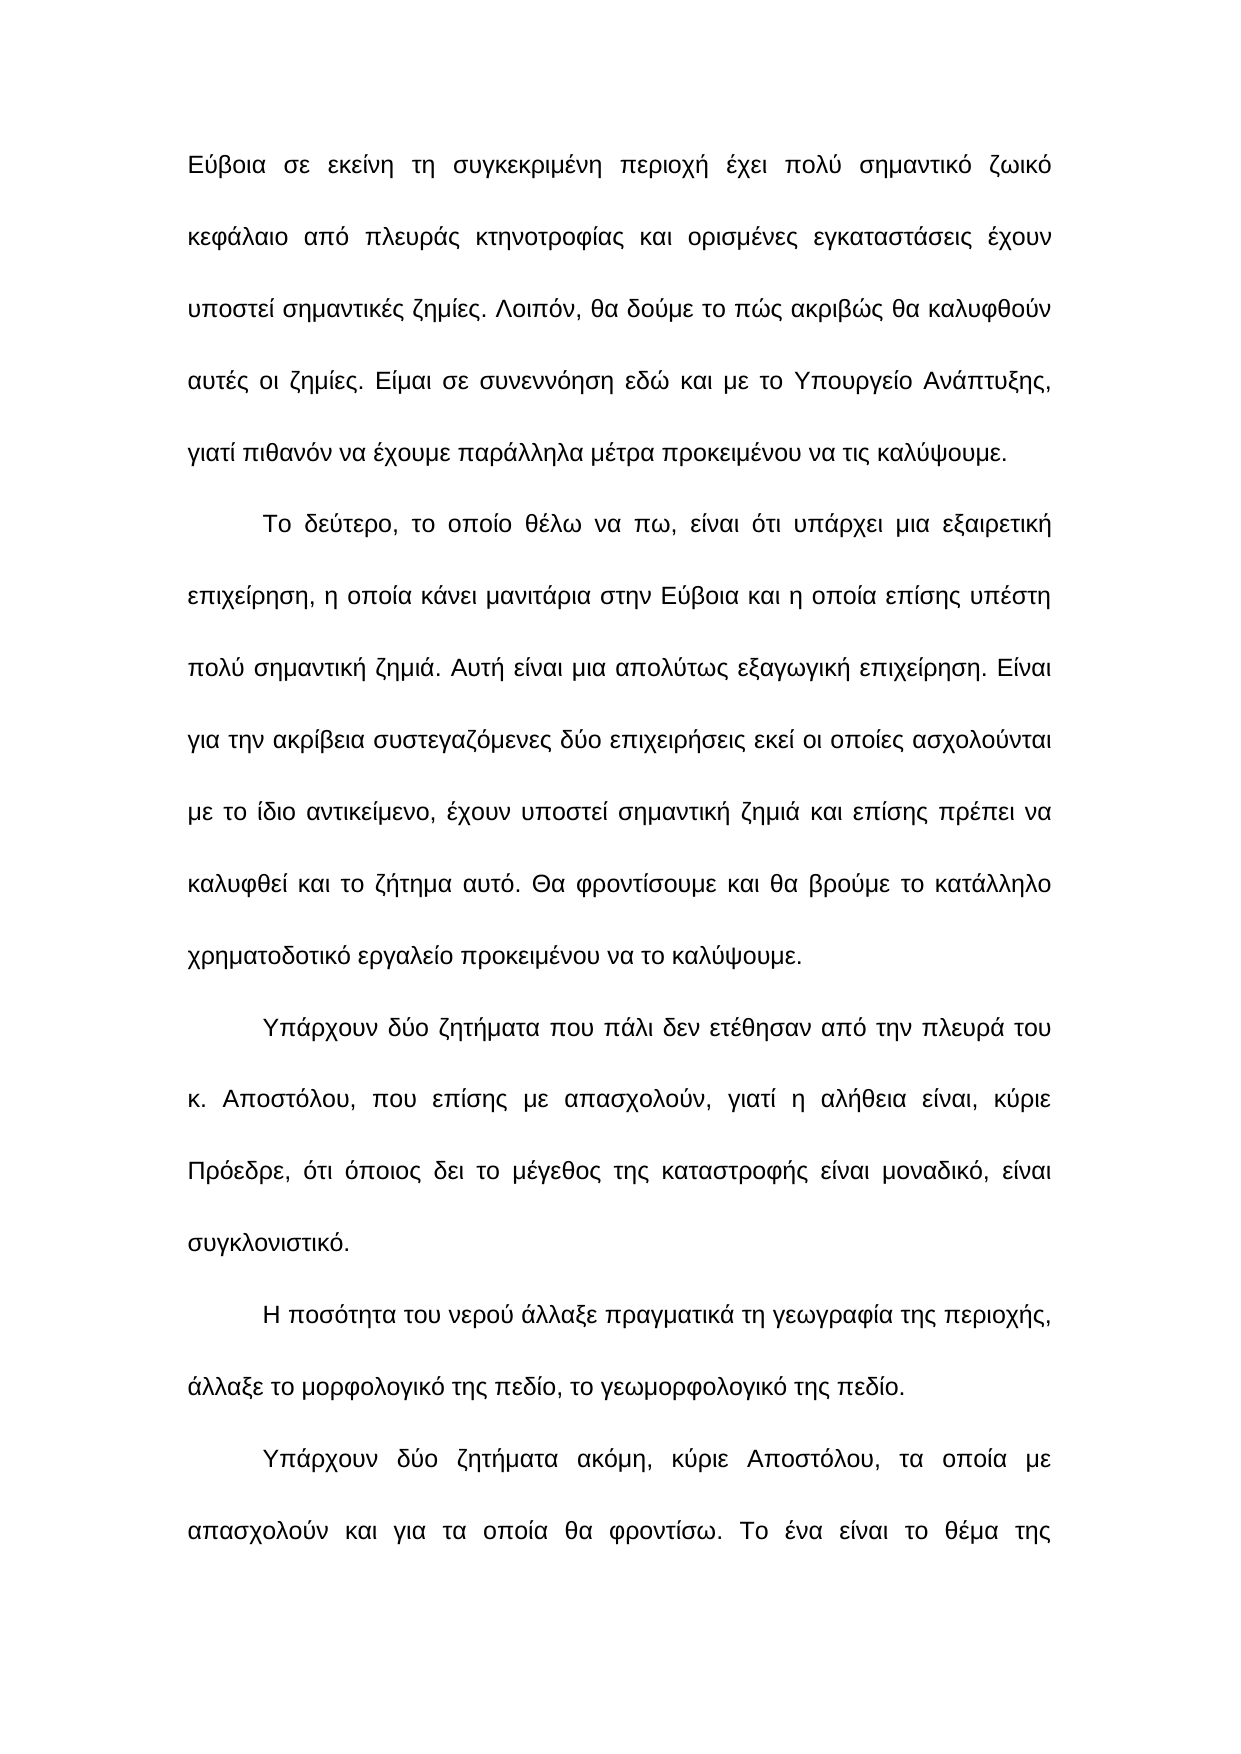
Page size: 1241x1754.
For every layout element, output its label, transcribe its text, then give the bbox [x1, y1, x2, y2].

text Η ποσότητα του νερού άλλαξε πραγματικά τη γεωγραφία της περιοχής, άλλαξε το μορφολογικό της πεδίο, το γεωμορφολογικό της πεδίο. [187, 1300, 1053, 1401]
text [187, 150, 1053, 466]
text Το δεύτερο, το οποίο θέλω να πω, είναι ότι υπάρχει μια εξαιρετική επιχείρηση, η οποία κάνει μανιτάρια στην Εύβοια και η οποία επίσης υπέστη πολύ σημαντική ζημιά. Αυτή είναι μια απολύτως εξαγωγική επιχείρηση. Είναι για την ακρίβεια συστεγαζόμενες δύο επιχειρήσεις εκεί οι οποίες ασχολούνται με το ίδιο αντικείμενο, έχουν υποστεί σημαντική ζημιά και επίσης πρέπει να καλυφθεί και το ζήτημα αυτό. Θα φροντίσουμε και θα βρούμε το κατάλληλο χρηματοδοτικό εργαλείο προκειμένου να το καλύψουμε. [187, 509, 1053, 969]
text Υπάρχουν δύο ζητήματα που πάλι δεν ετέθησαν από την πλευρά του κ. Αποστόλου, που επίσης με απασχολούν, γιατί η αλήθεια είναι, κύριε Πρόεδρε, ότι όποιος δει το μέγεθος της καταστροφής είναι μοναδικό, είναι συγκλονιστικό. [187, 1012, 1053, 1257]
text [187, 1444, 1053, 1544]
